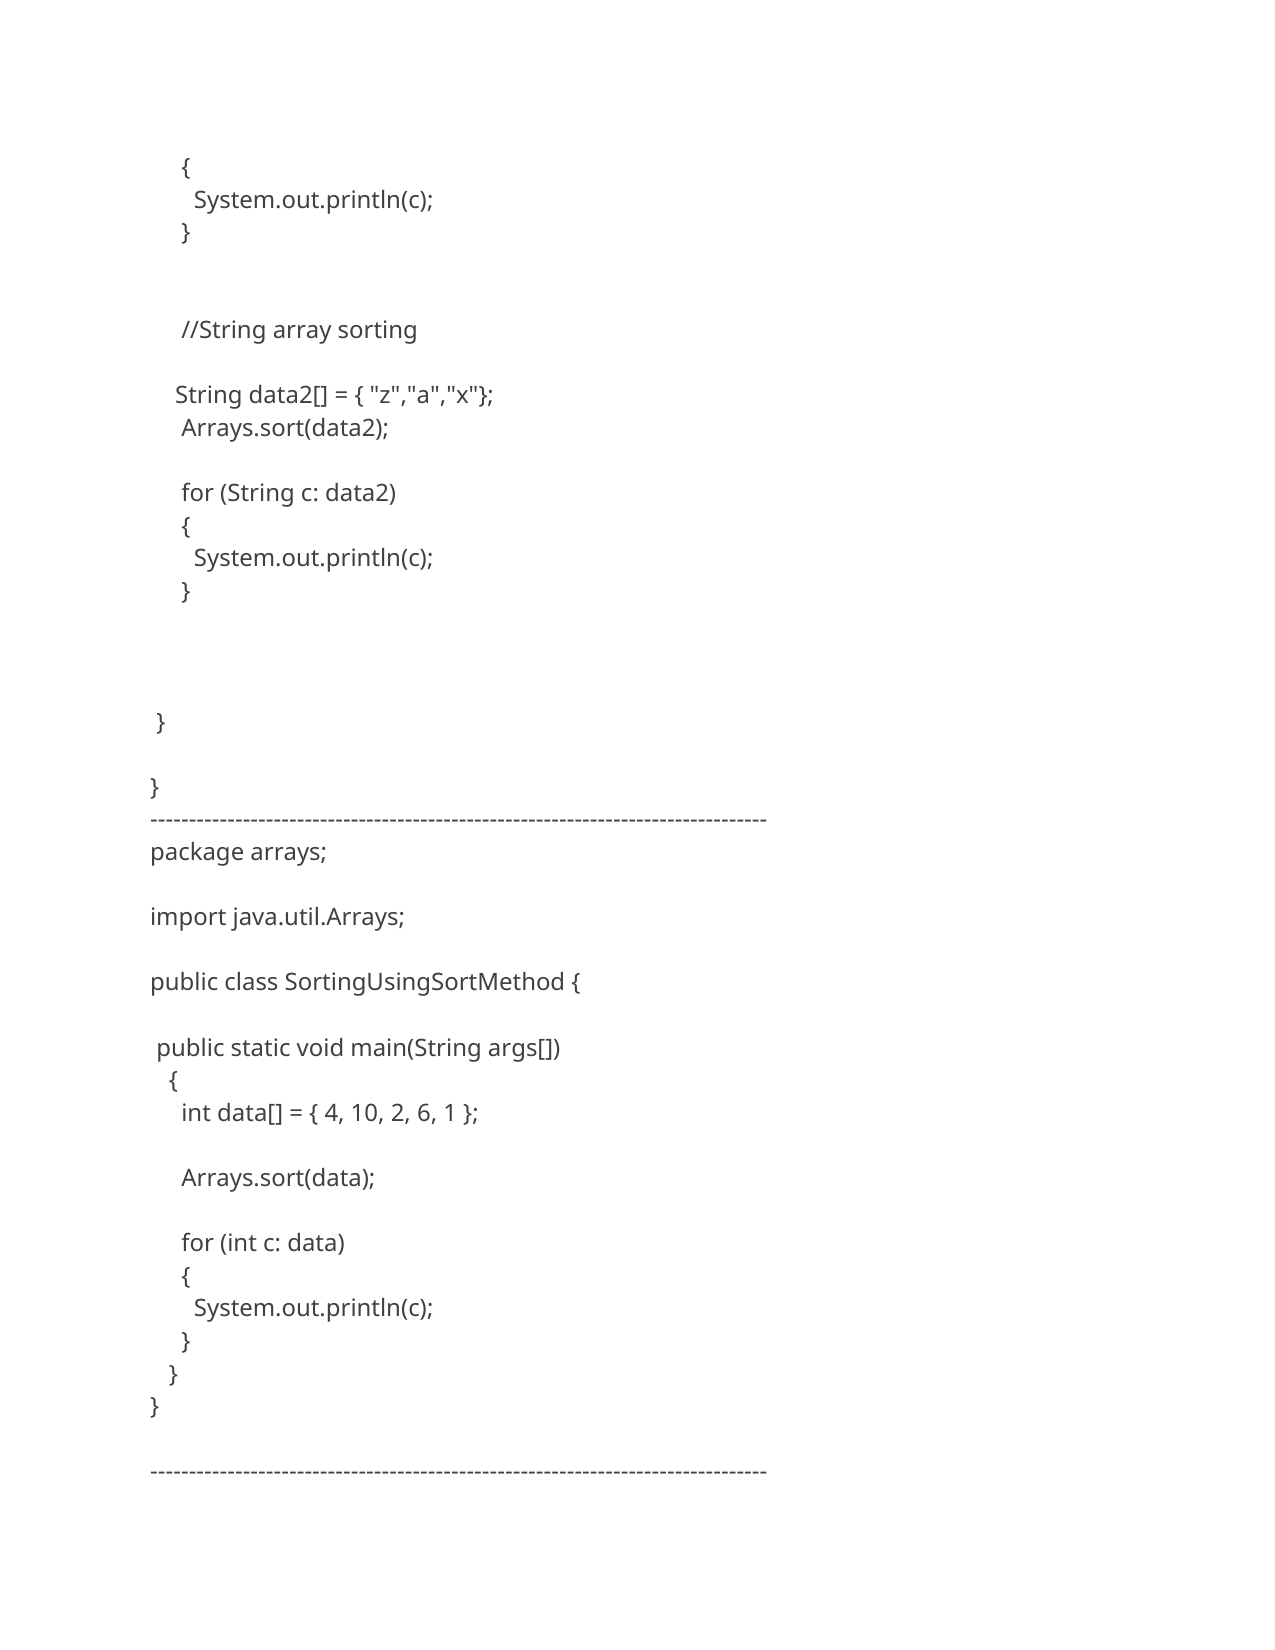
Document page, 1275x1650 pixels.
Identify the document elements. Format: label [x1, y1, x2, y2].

text [150, 150, 1125, 1487]
